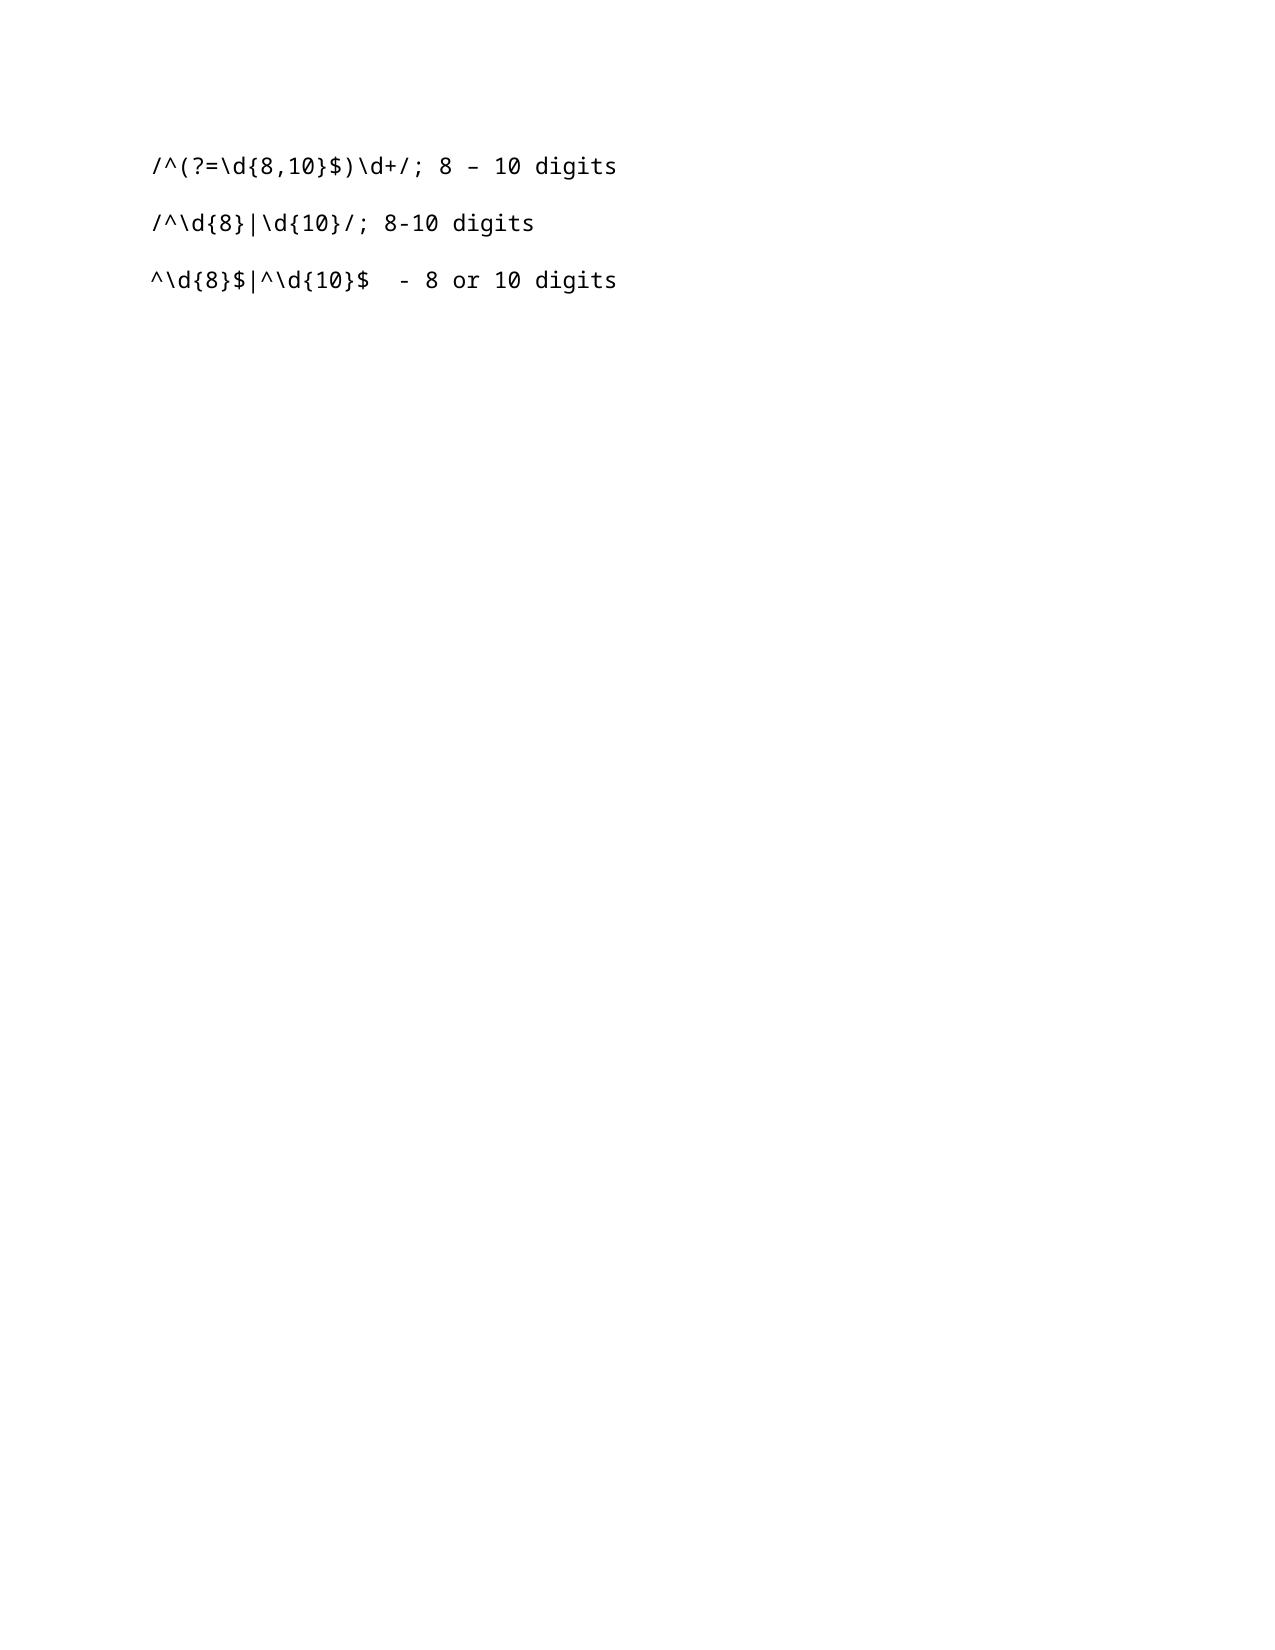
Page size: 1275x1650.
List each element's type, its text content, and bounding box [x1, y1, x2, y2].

text ^\d{8}$|^\d{10}$ - 8 or 10 digits [150, 263, 1125, 295]
text /^\d{8}|\d{10}/; 8-10 digits [150, 207, 1125, 238]
text /^(?=\d{8,10}$)\d+/; 8 – 10 digits [150, 150, 1125, 181]
